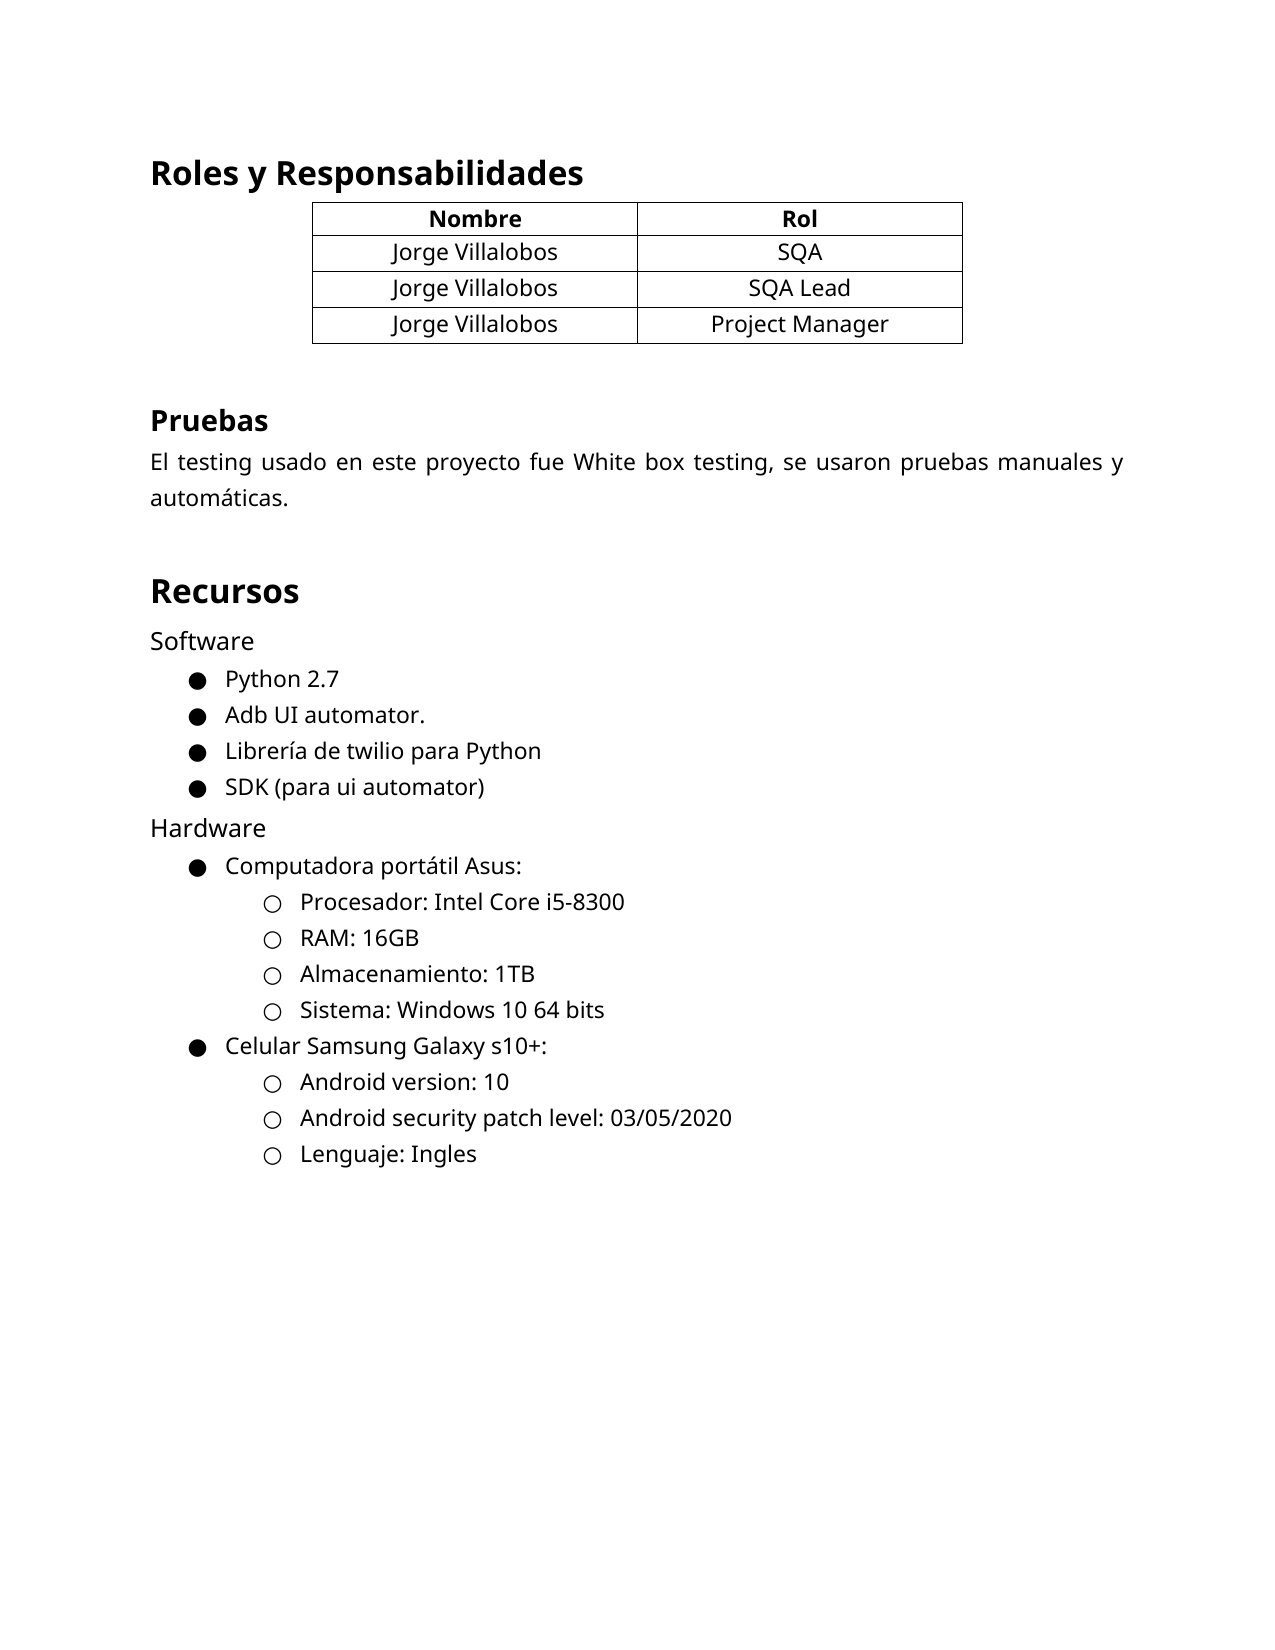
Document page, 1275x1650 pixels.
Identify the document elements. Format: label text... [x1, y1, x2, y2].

text El testing usado en este proyecto fue White box testing, se usaron pruebas manuales y automáticas. [150, 446, 1125, 513]
subtitle Hardware [150, 811, 1125, 845]
subtitle Software [150, 624, 1125, 658]
table_cell Project Manager [638, 308, 962, 343]
table_cell SQA [638, 236, 962, 271]
subtitle Pruebas [150, 400, 1125, 440]
list Python 2.7 [187, 663, 1125, 694]
list Android version: 10 [262, 1066, 1125, 1097]
table_cell SQA Lead [638, 272, 962, 307]
list RAM: 16GB [262, 922, 1125, 953]
table_cell Jorge Villalobos [313, 308, 637, 343]
list Almacenamiento: 1TB [262, 958, 1125, 989]
list Adb UI automator. [187, 699, 1125, 730]
table_header Rol [638, 203, 962, 234]
list Computadora portátil Asus: [187, 850, 1125, 881]
table_cell Jorge Villalobos [313, 272, 637, 307]
list Sistema: Windows 10 64 bits [262, 994, 1125, 1025]
list Librería de twilio para Python [187, 735, 1125, 766]
list Celular Samsung Galaxy s10+: [187, 1030, 1125, 1061]
table_header Nombre [313, 203, 637, 234]
table_cell Jorge Villalobos [313, 236, 637, 271]
list Procesador: Intel Core i5-8300 [262, 886, 1125, 917]
list Android security patch level: 03/05/2020 [262, 1102, 1125, 1133]
list Lenguaje: Ingles [262, 1138, 1125, 1169]
subtitle Recursos [150, 568, 1125, 613]
list SDK (para ui automator) [187, 771, 1125, 802]
